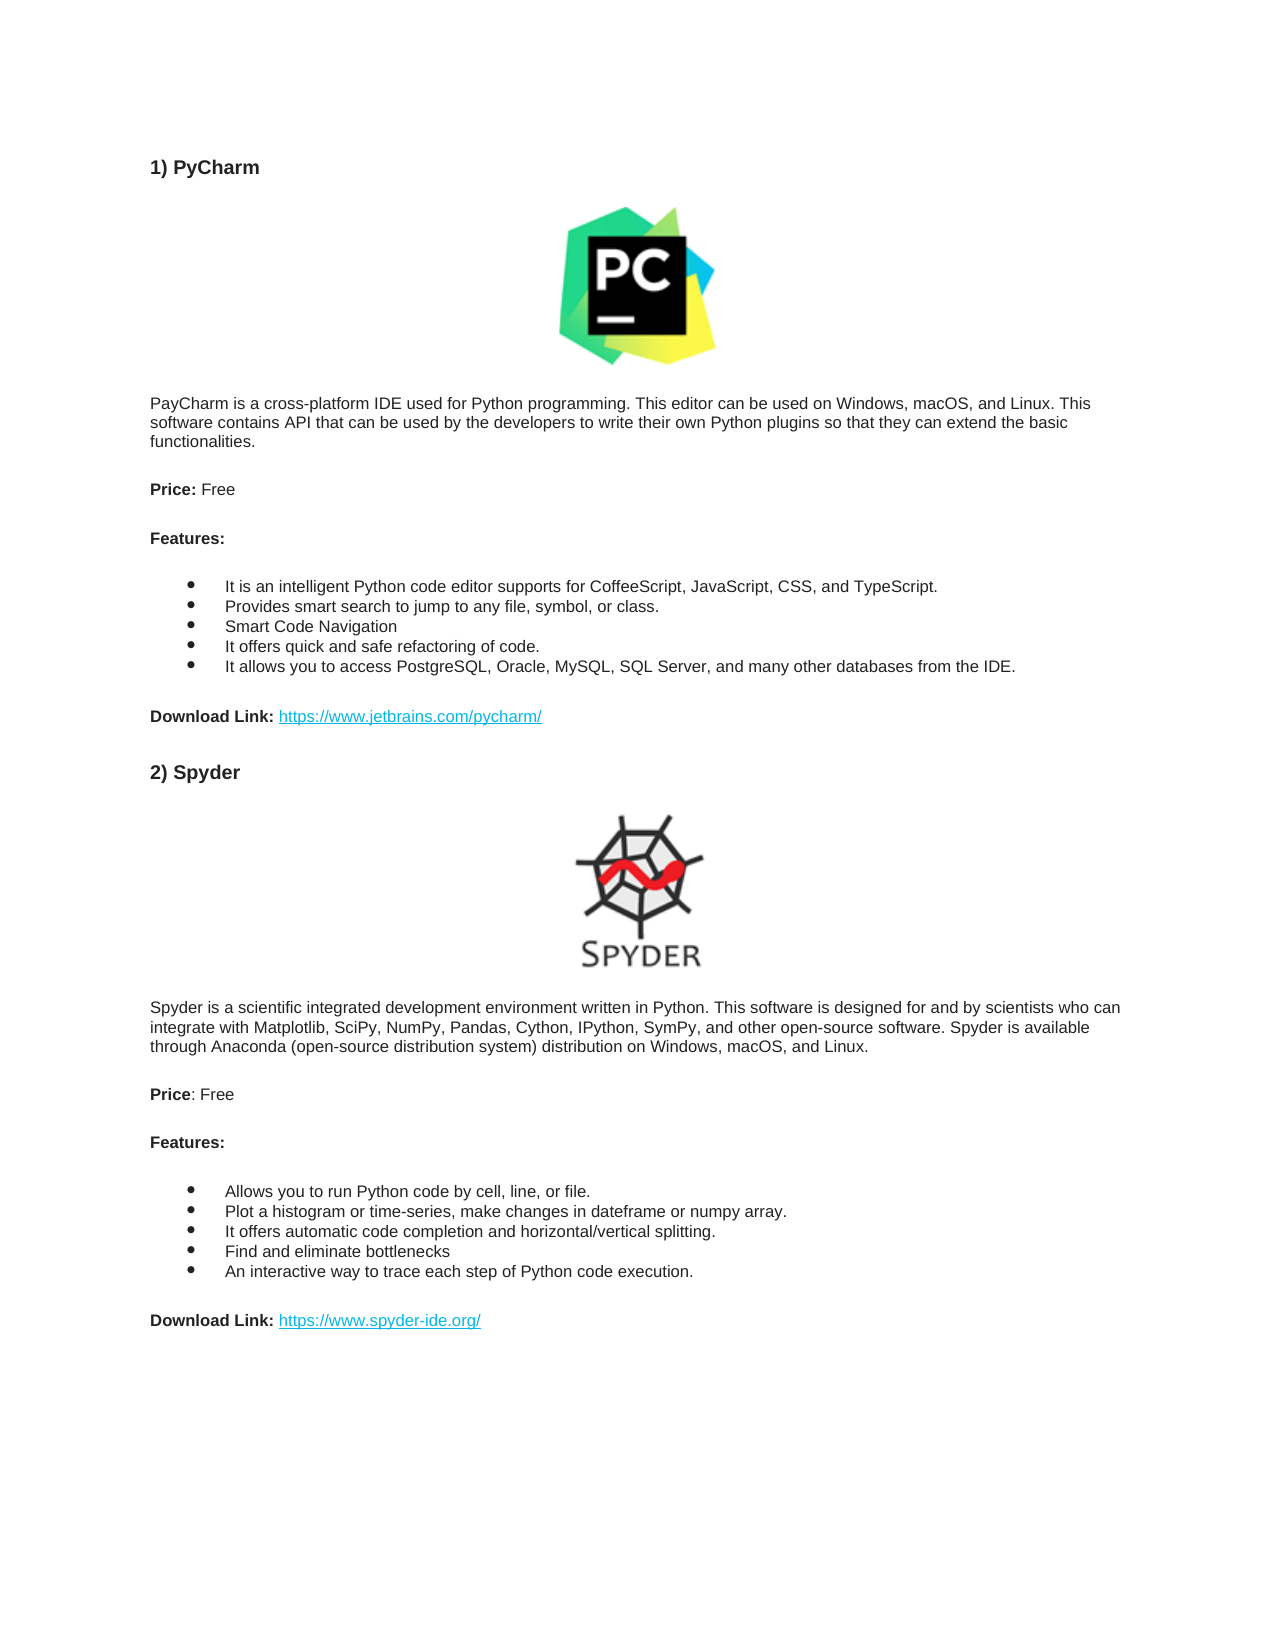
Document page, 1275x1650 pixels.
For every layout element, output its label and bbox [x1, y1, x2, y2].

picture [500, 710, 506, 722]
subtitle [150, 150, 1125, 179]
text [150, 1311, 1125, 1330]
picture [559, 812, 716, 969]
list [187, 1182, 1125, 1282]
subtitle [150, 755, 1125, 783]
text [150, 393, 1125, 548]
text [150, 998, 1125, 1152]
picture [559, 207, 716, 365]
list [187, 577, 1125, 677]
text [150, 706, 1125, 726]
